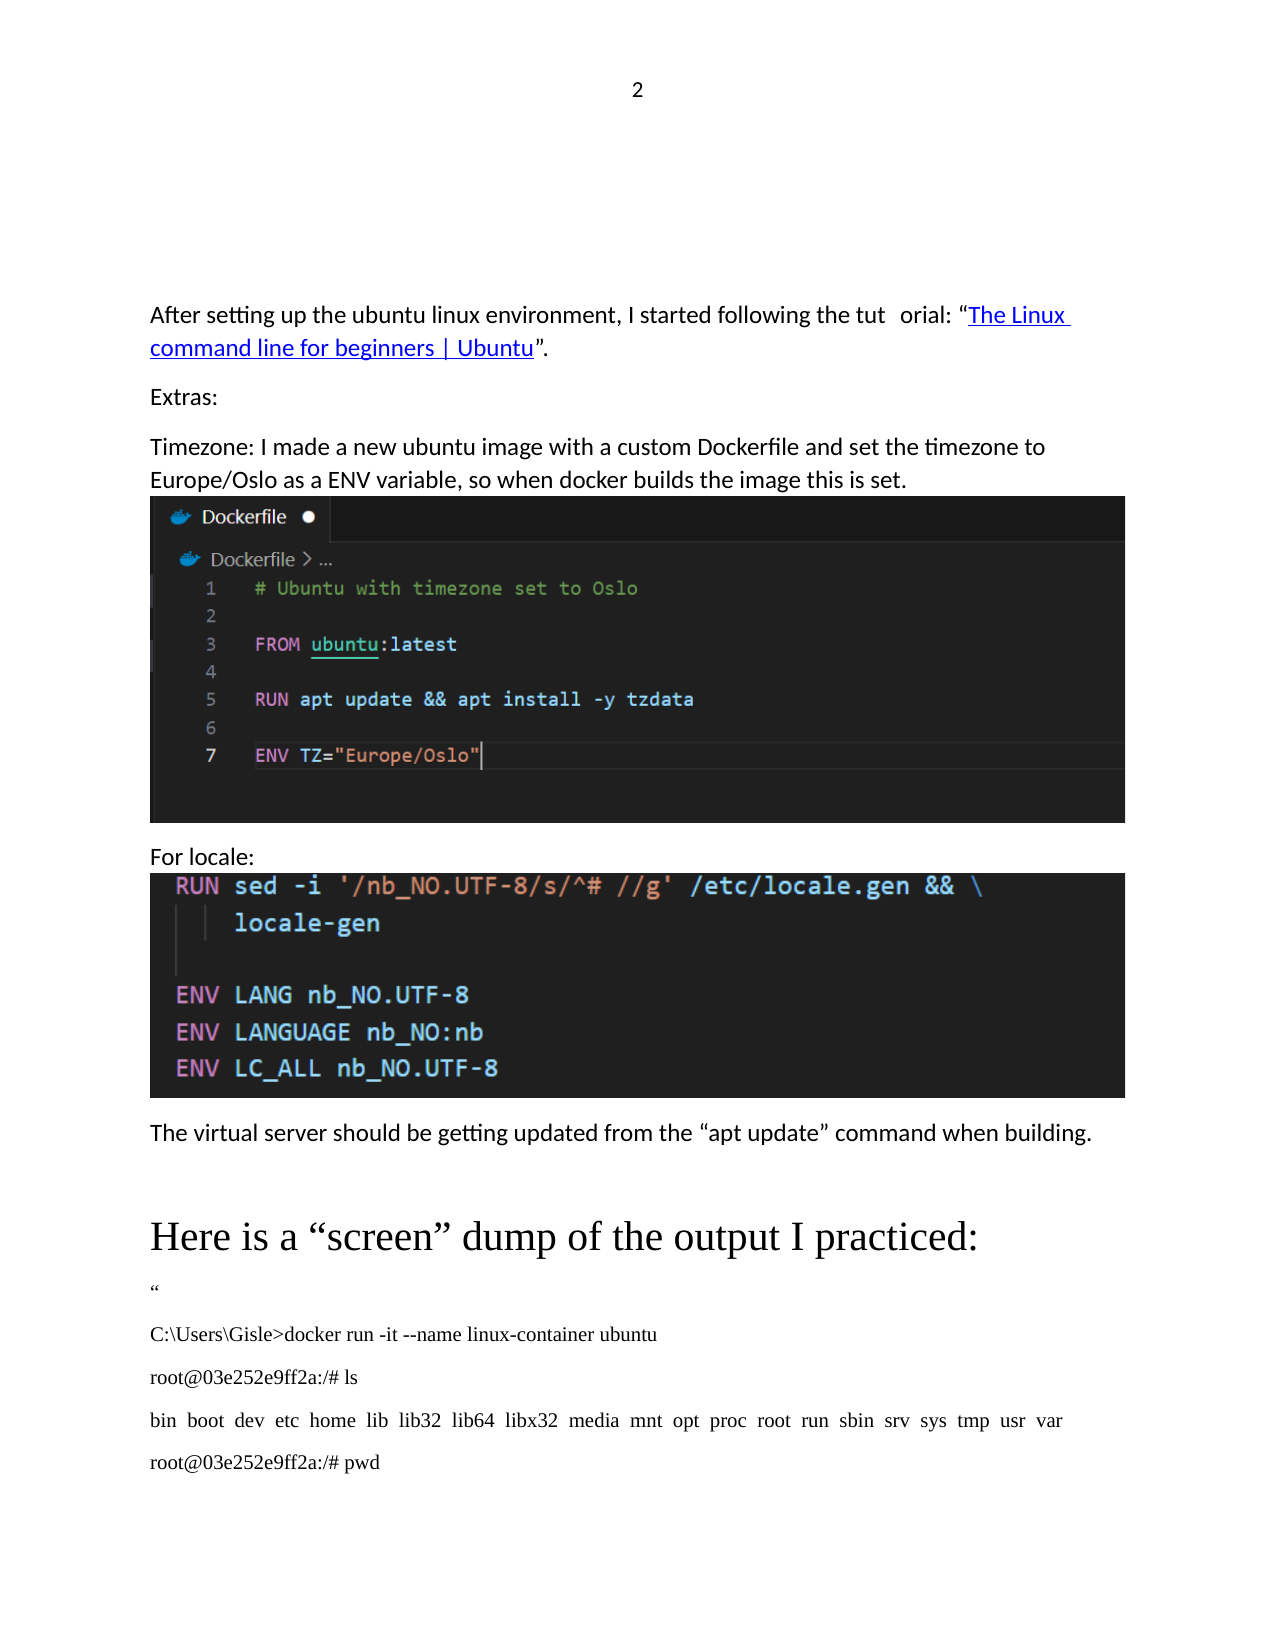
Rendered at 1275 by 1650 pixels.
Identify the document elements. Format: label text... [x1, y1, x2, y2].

text After setting up the ubuntu linux environment, I started following the tut orial: “The Linux command line for beginners | Ubuntu”. [150, 299, 1125, 362]
text root@03e252e9ff2a:/# ls [150, 1365, 1125, 1389]
text root@03e252e9ff2a:/# pwd [150, 1450, 1125, 1474]
picture [150, 873, 1125, 1098]
text bin boot dev etc home lib lib32 lib64 libx32 media mnt opt proc root run sbin srv sys tmp usr var [150, 1407, 1125, 1432]
text Extras: [150, 381, 1125, 412]
text C:\Users\Gisle>docker run -it --name linux-container ubuntu [150, 1322, 1125, 1346]
text “ [150, 1280, 1125, 1304]
text The virtual server should be getting updated from the “apt update” command when building. [150, 1117, 1125, 1147]
text Timezone: I made a new ubuntu image with a custom Dockerfile and set the timezone to Europe/Oslo as a ENV variable, so when docker builds the image this is set. [150, 431, 1125, 496]
picture [150, 496, 1125, 823]
text For locale: [150, 841, 1125, 873]
text Here is a “screen” dump of the output I practiced: [150, 1211, 1125, 1259]
